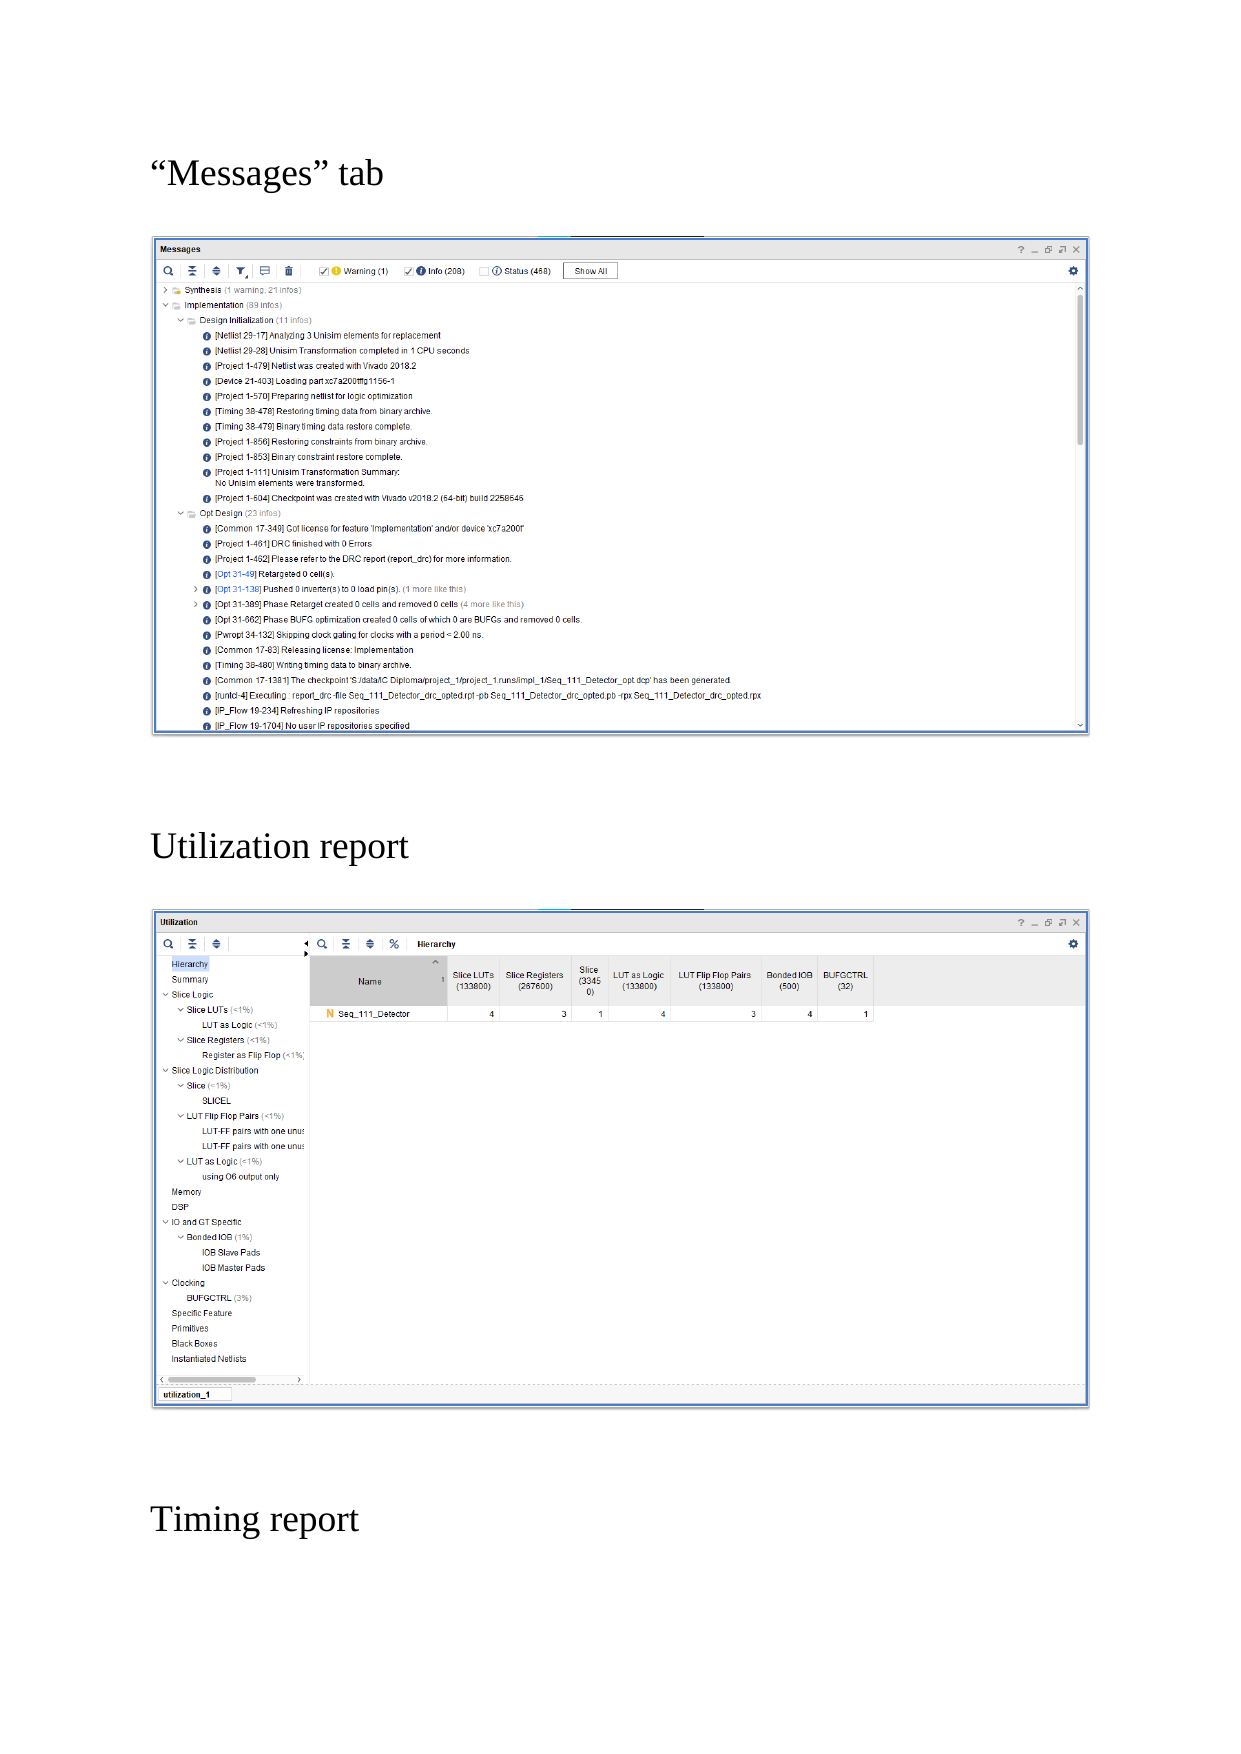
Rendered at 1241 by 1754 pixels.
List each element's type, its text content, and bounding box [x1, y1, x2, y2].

text Timing report [150, 1497, 1090, 1540]
picture [150, 909, 1091, 1411]
text “Messages” tab [150, 150, 1090, 193]
text Utilization report [150, 823, 1090, 867]
picture [150, 236, 1091, 738]
